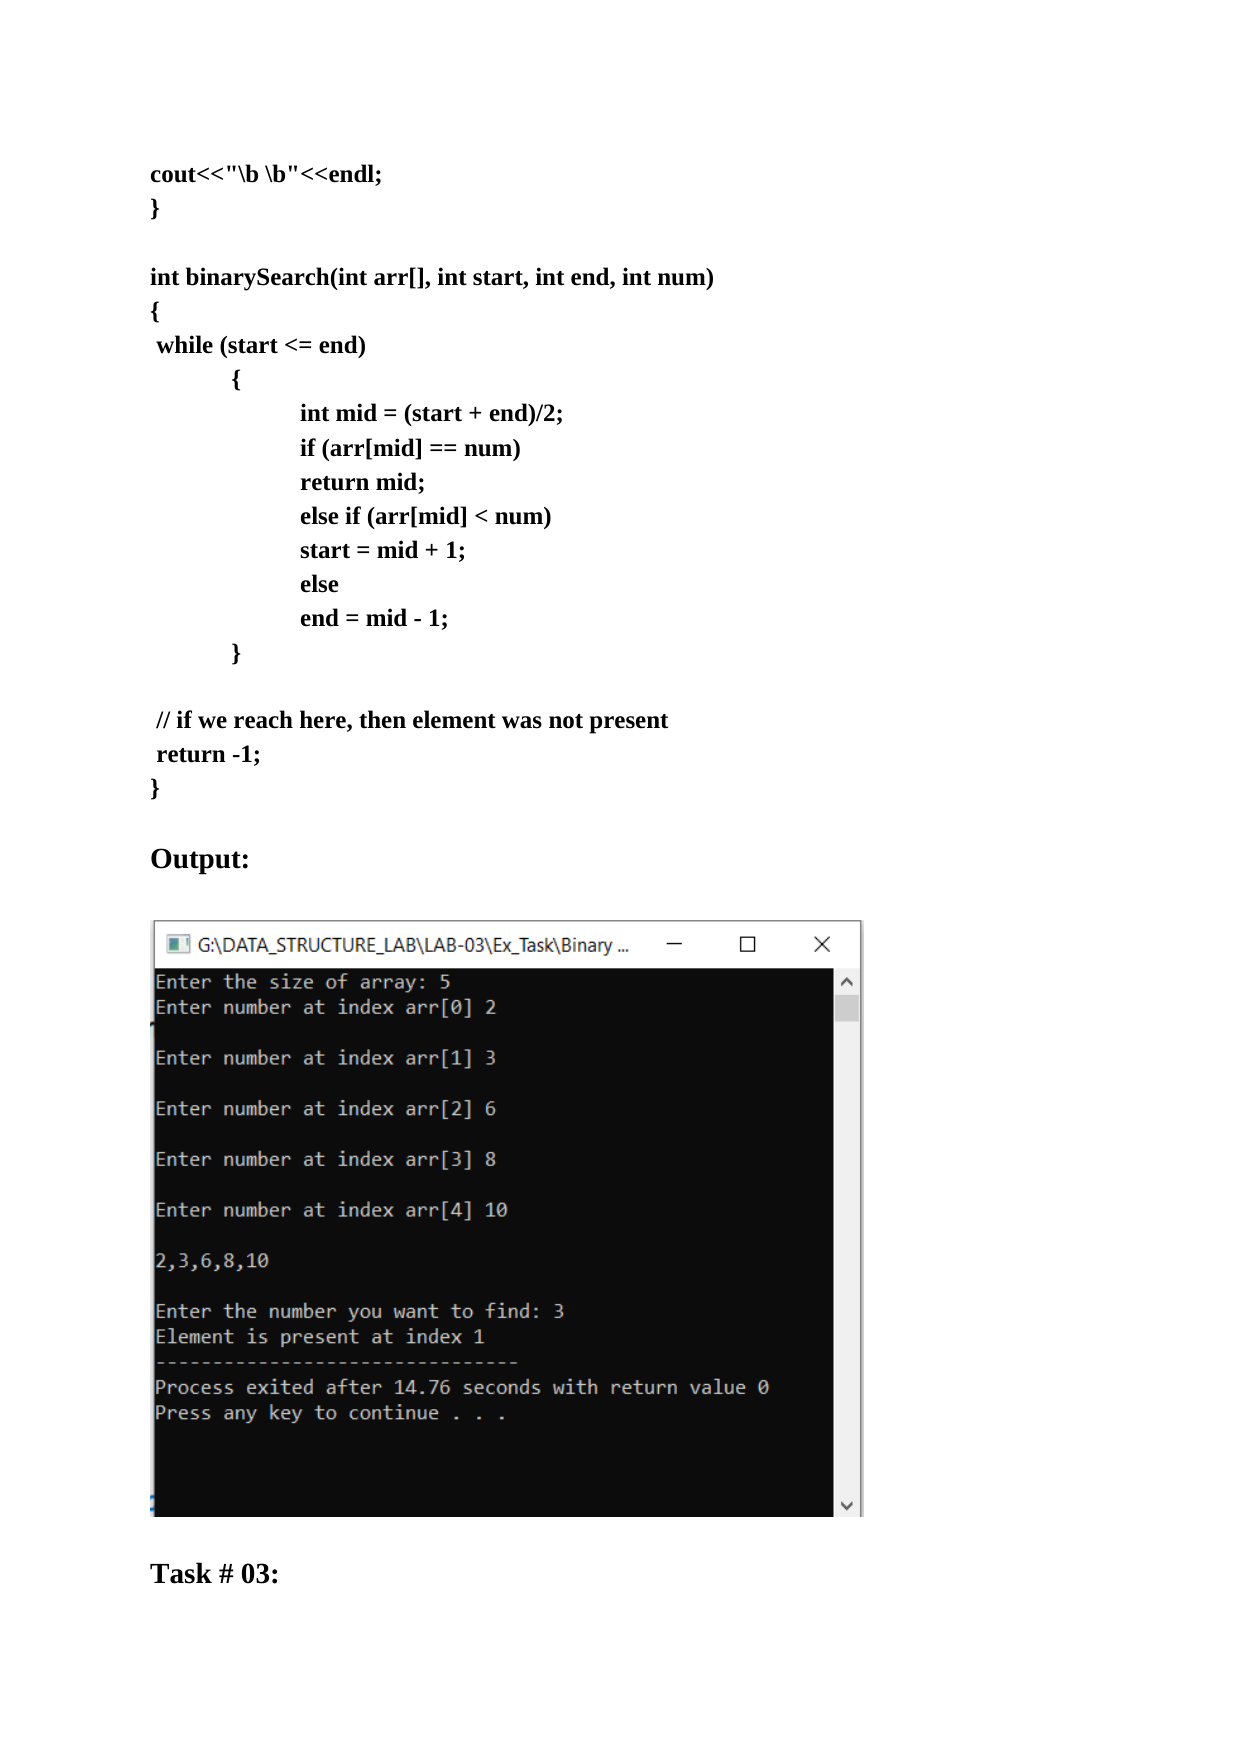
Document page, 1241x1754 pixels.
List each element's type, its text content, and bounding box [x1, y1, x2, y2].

text // if we reach here, then element was not present [150, 705, 1090, 733]
text { [150, 296, 1090, 325]
text Output: [150, 841, 1090, 875]
text Task # 03: [150, 1556, 1090, 1589]
text if (arr[mid] == num) [150, 433, 1090, 461]
text return -1; [150, 739, 1090, 768]
text int mid = (start + end)/2; [150, 398, 1090, 427]
text end = mid - 1; [150, 603, 1090, 632]
text } [150, 193, 1090, 222]
text int binarySearch(int arr[], int start, int end, int num) [150, 262, 1090, 291]
text start = mid + 1; [150, 535, 1090, 564]
picture [150, 920, 864, 1517]
text } [150, 773, 1090, 802]
text cout<<"\b \b"<<endl; [150, 159, 1090, 188]
text else if (arr[mid] < num) [150, 501, 1090, 530]
text else [150, 569, 1090, 598]
text { [150, 364, 1090, 393]
text while (start <= end) [150, 330, 1090, 359]
text return mid; [150, 467, 1090, 496]
text } [150, 638, 1090, 666]
